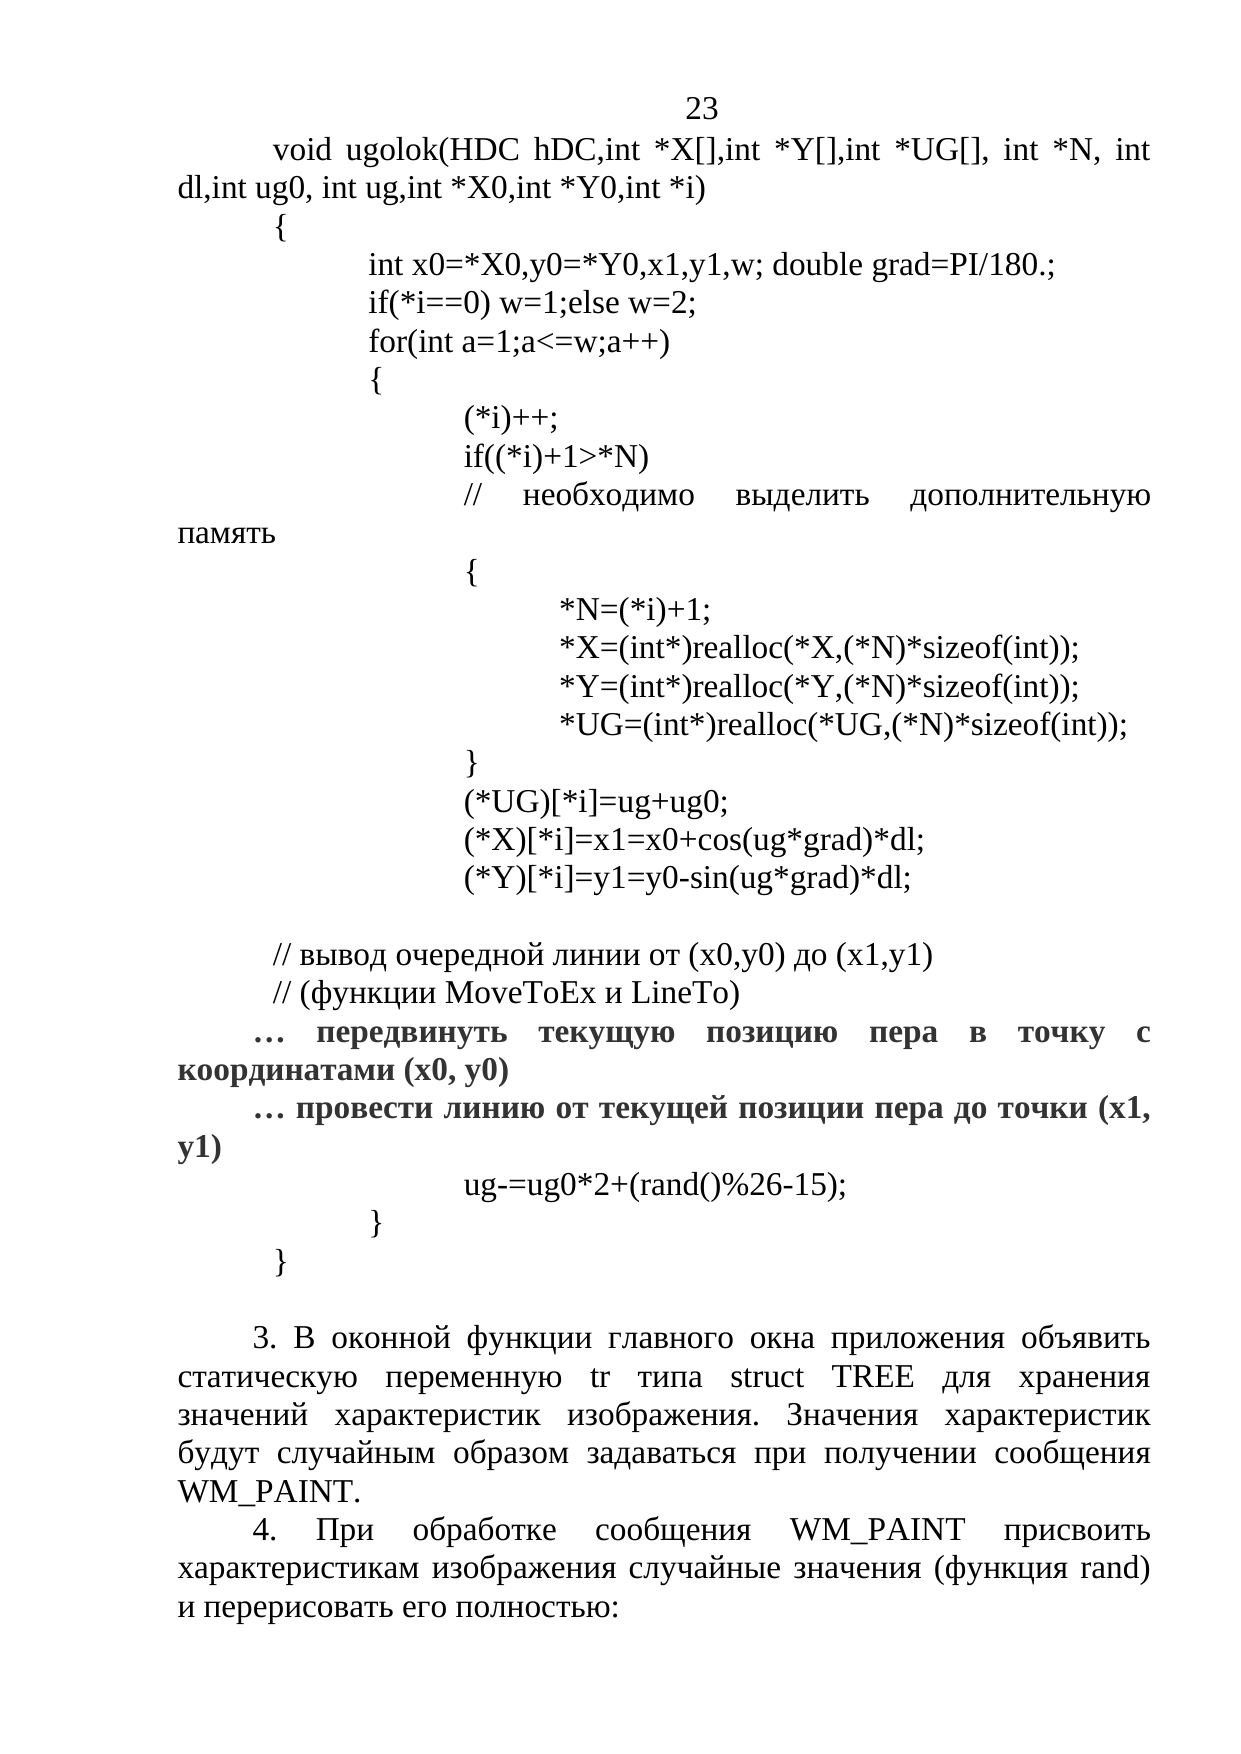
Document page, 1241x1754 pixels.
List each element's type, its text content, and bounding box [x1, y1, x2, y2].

text *N=(*i)+1; [177, 589, 1152, 628]
text // вывод очередной линии от (x0,y0) до (x1,y1) [177, 934, 1152, 973]
text *X=(int*)realloc(*X,(*N)*sizeof(int)); [177, 628, 1152, 666]
text { [177, 359, 1152, 398]
text // (функции MoveToEx и LineTo) [177, 973, 1152, 1011]
text 4. При обработке сообщения WM_PAINT присвоить характеристикам изображения случайные значения (функция rand) и перерисовать его полностью: [177, 1509, 1152, 1624]
text (*Y)[*i]=y1=y0-sin(ug*grad)*dl; [177, 858, 1152, 896]
text ug-=ug0*2+(rand()%26-15); [177, 1164, 1152, 1203]
text void ugolok(HDC hDC,int *X[],int *Y[],int *UG[], int *N, int dl,int ug0, int ug,int *X0,int *Y0,int *i) [177, 129, 1152, 206]
text *Y=(int*)realloc(*Y,(*N)*sizeof(int)); [177, 666, 1152, 704]
text … провести линию от текущей позиции пера до точки (x1, y1) [177, 1088, 1152, 1164]
text int x0=*X0,y0=*Y0,x1,y1,w; double grad=PI/180.; [177, 244, 1152, 283]
text } [177, 743, 1152, 781]
text 3. В оконной функции главного окна приложения объявить статическую переменную tr типа struct TREE для хранения значений характеристик изображения. Значения характеристик будут случайным образом задаваться при получении сообщения WM_PAINT. [177, 1318, 1152, 1509]
text if(*i==0) w=1;else w=2; [177, 283, 1152, 321]
text … передвинуть текущую позицию пера в точку с координатами (x0, y0) [177, 1011, 1152, 1088]
text for(int a=1;a<=w;a++) [177, 321, 1152, 359]
text } [177, 1203, 1152, 1241]
text *UG=(int*)realloc(*UG,(*N)*sizeof(int)); [177, 704, 1152, 743]
text if((*i)+1>*N) [177, 436, 1152, 474]
text } [177, 1241, 1152, 1279]
text { [177, 551, 1152, 589]
text (*UG)[*i]=ug+ug0; [177, 781, 1152, 819]
text { [177, 206, 1152, 244]
text (*i)++; [177, 398, 1152, 436]
text // необходимо выделить дополнительную память [177, 474, 1152, 551]
text (*X)[*i]=x1=x0+cos(ug*grad)*dl; [177, 819, 1152, 858]
